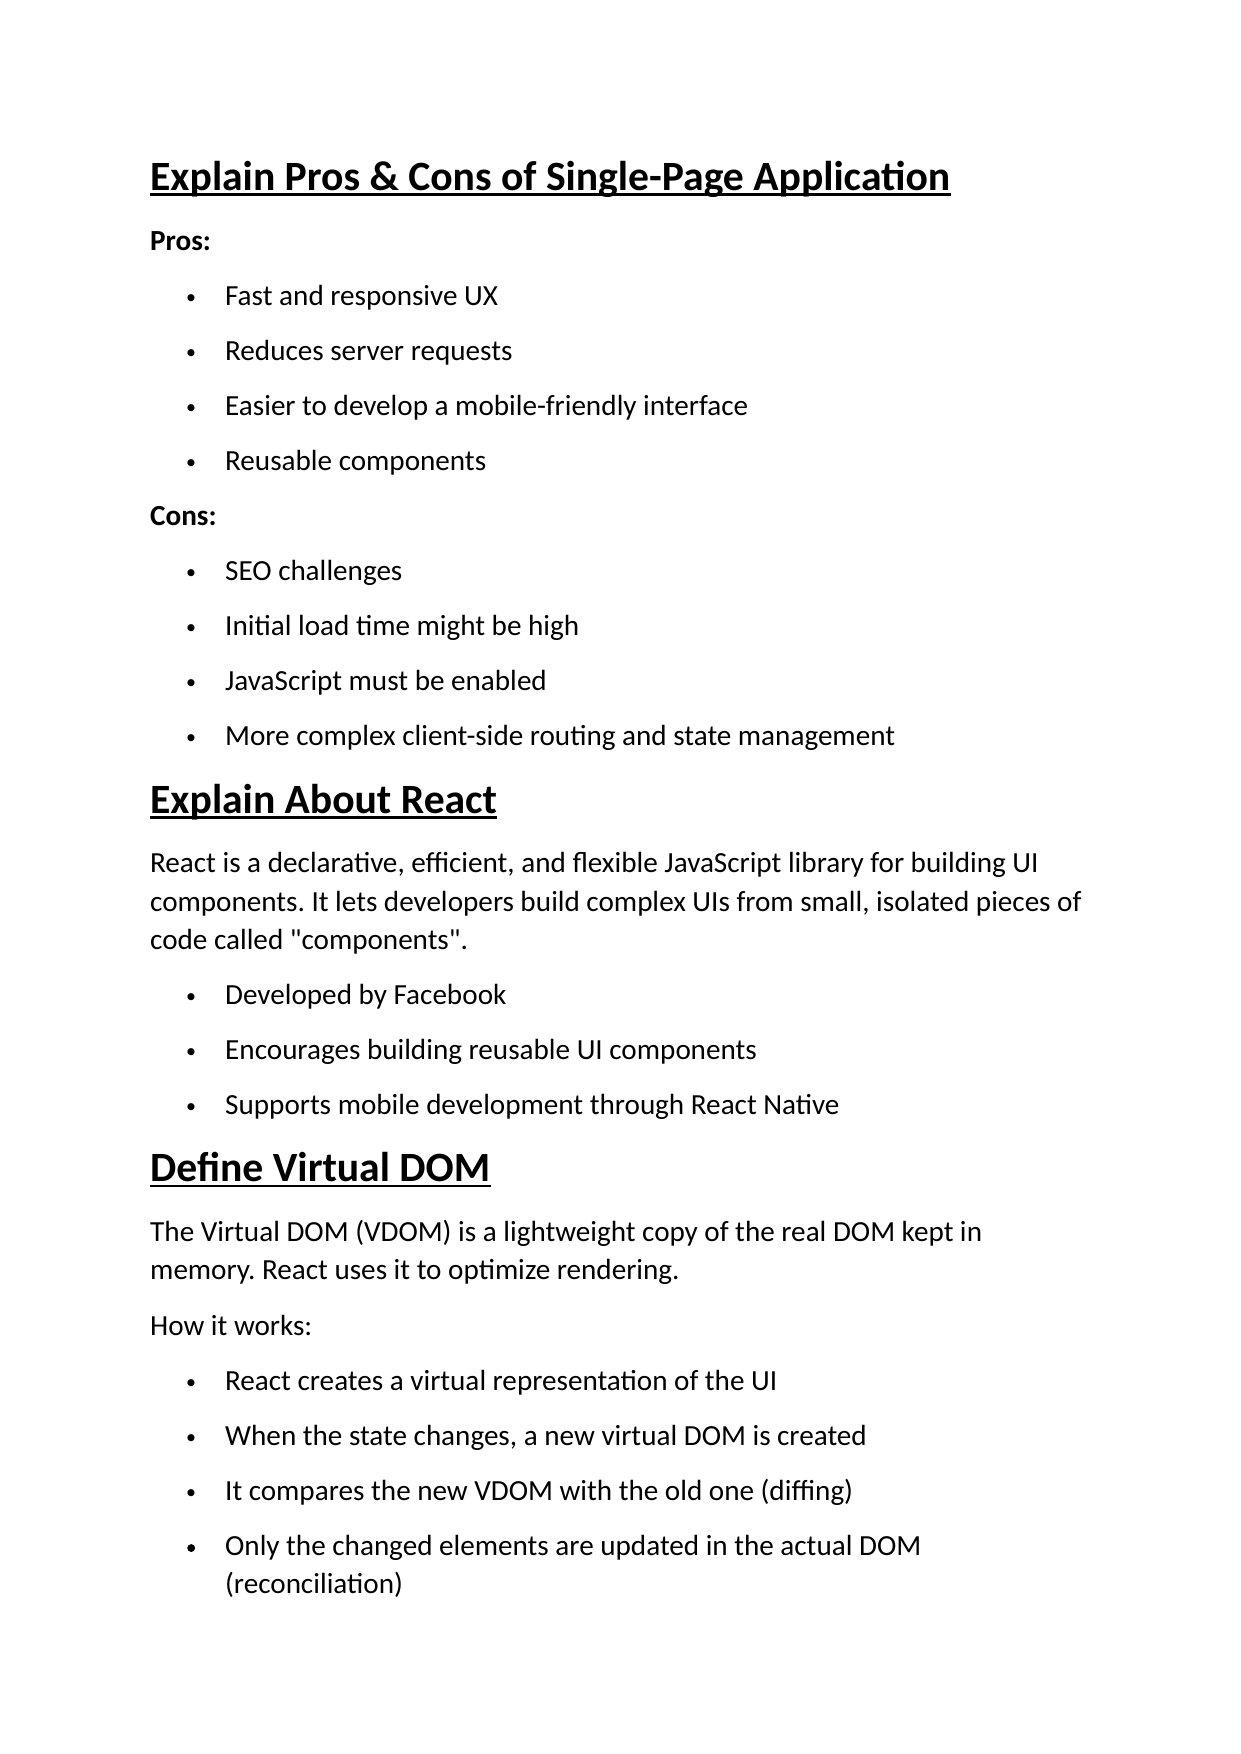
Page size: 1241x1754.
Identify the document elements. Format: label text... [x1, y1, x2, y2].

list React creates a virtual representation of the UI [187, 1362, 1090, 1397]
list SEO challenges [187, 552, 1090, 588]
text Explain Pros & Cons of Single-Page Application [150, 150, 1090, 201]
list Developed by Facebook [187, 976, 1090, 1012]
text Explain About React [150, 773, 1090, 823]
list Supports mobile development through React Native [187, 1086, 1090, 1122]
text React is a declarative, efficient, and flexible JavaScript library for building UI components. It lets developers build complex UIs from small, isolated pieces of code called "components". [150, 844, 1090, 957]
list Fast and responsive UX [187, 277, 1090, 312]
list Reduces server requests [187, 332, 1090, 367]
list Reusable components [187, 442, 1090, 478]
list It compares the new VDOM with the old one (diffing) [187, 1472, 1090, 1507]
list Only the changed elements are updated in the actual DOM (reconciliation) [187, 1527, 1090, 1601]
list Initial load time might be high [187, 607, 1090, 643]
text The Virtual DOM (VDOM) is a lightweight copy of the real DOM kept in memory. React uses it to optimize rendering. [150, 1213, 1090, 1287]
list When the state changes, a new virtual DOM is created [187, 1417, 1090, 1452]
text Cons: [150, 497, 1090, 533]
list Encourages building reusable UI components [187, 1031, 1090, 1067]
list More complex client-side routing and state management [187, 717, 1090, 753]
list Easier to develop a mobile-friendly interface [187, 387, 1090, 422]
text How it works: [150, 1307, 1090, 1342]
text Pros: [150, 222, 1090, 257]
list JavaScript must be enabled [187, 662, 1090, 698]
text Define Virtual DOM [150, 1141, 1090, 1192]
